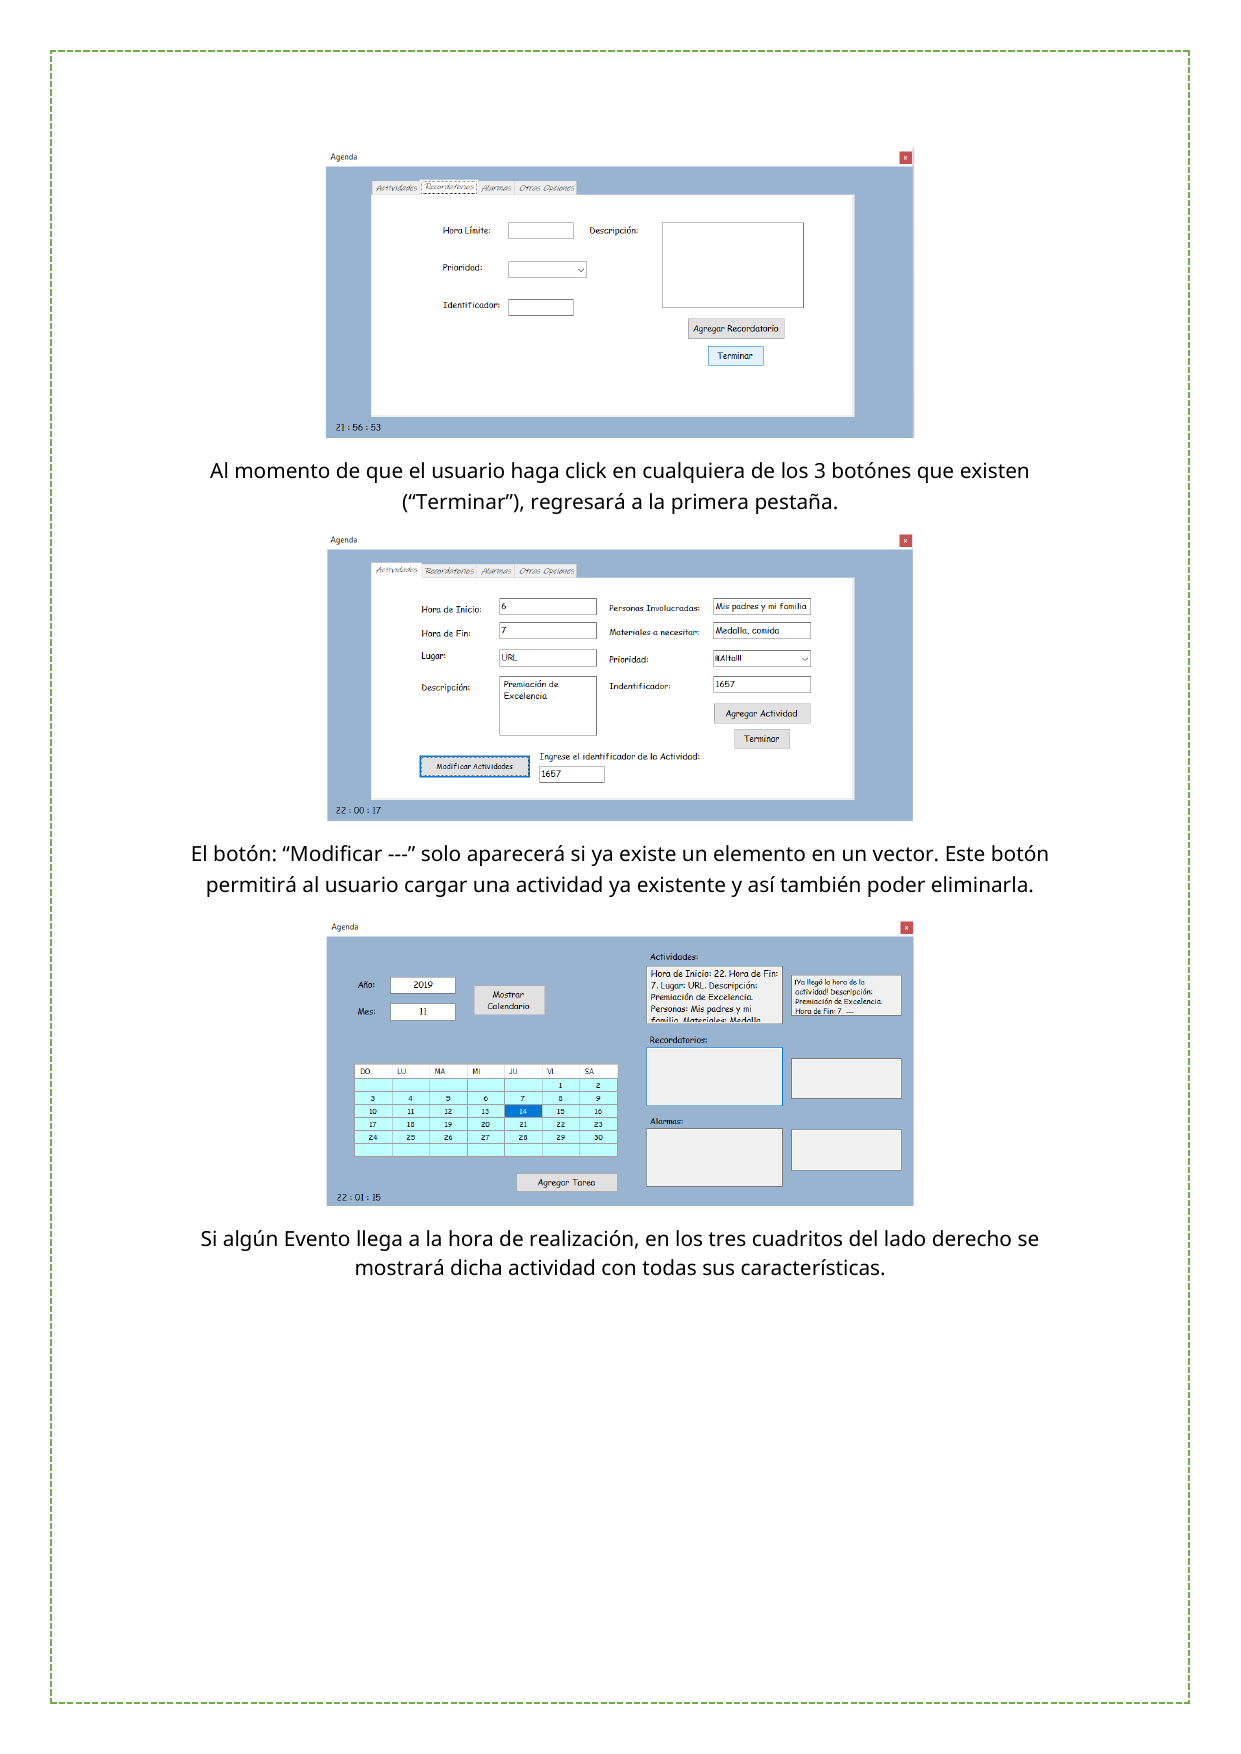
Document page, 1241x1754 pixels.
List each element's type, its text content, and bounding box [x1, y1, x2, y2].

picture [327, 534, 913, 821]
text Si algún Evento llega a la hora de realización, en los tres cuadritos del lado derecho se mostrará dicha actividad con todas sus características. [177, 1224, 1063, 1281]
picture [325, 147, 915, 438]
text Al momento de que el usuario haga click en cualquiera de los 3 botónes que existen (“Terminar”), regresará a la primera pestaña. [177, 457, 1063, 516]
text El botón: “Modificar ---” solo aparecerá si ya existe un elemento en un vector. Este botón permitirá al usuario cargar una actividad ya existente y así también poder eliminarla. [177, 839, 1063, 898]
picture [326, 917, 914, 1206]
